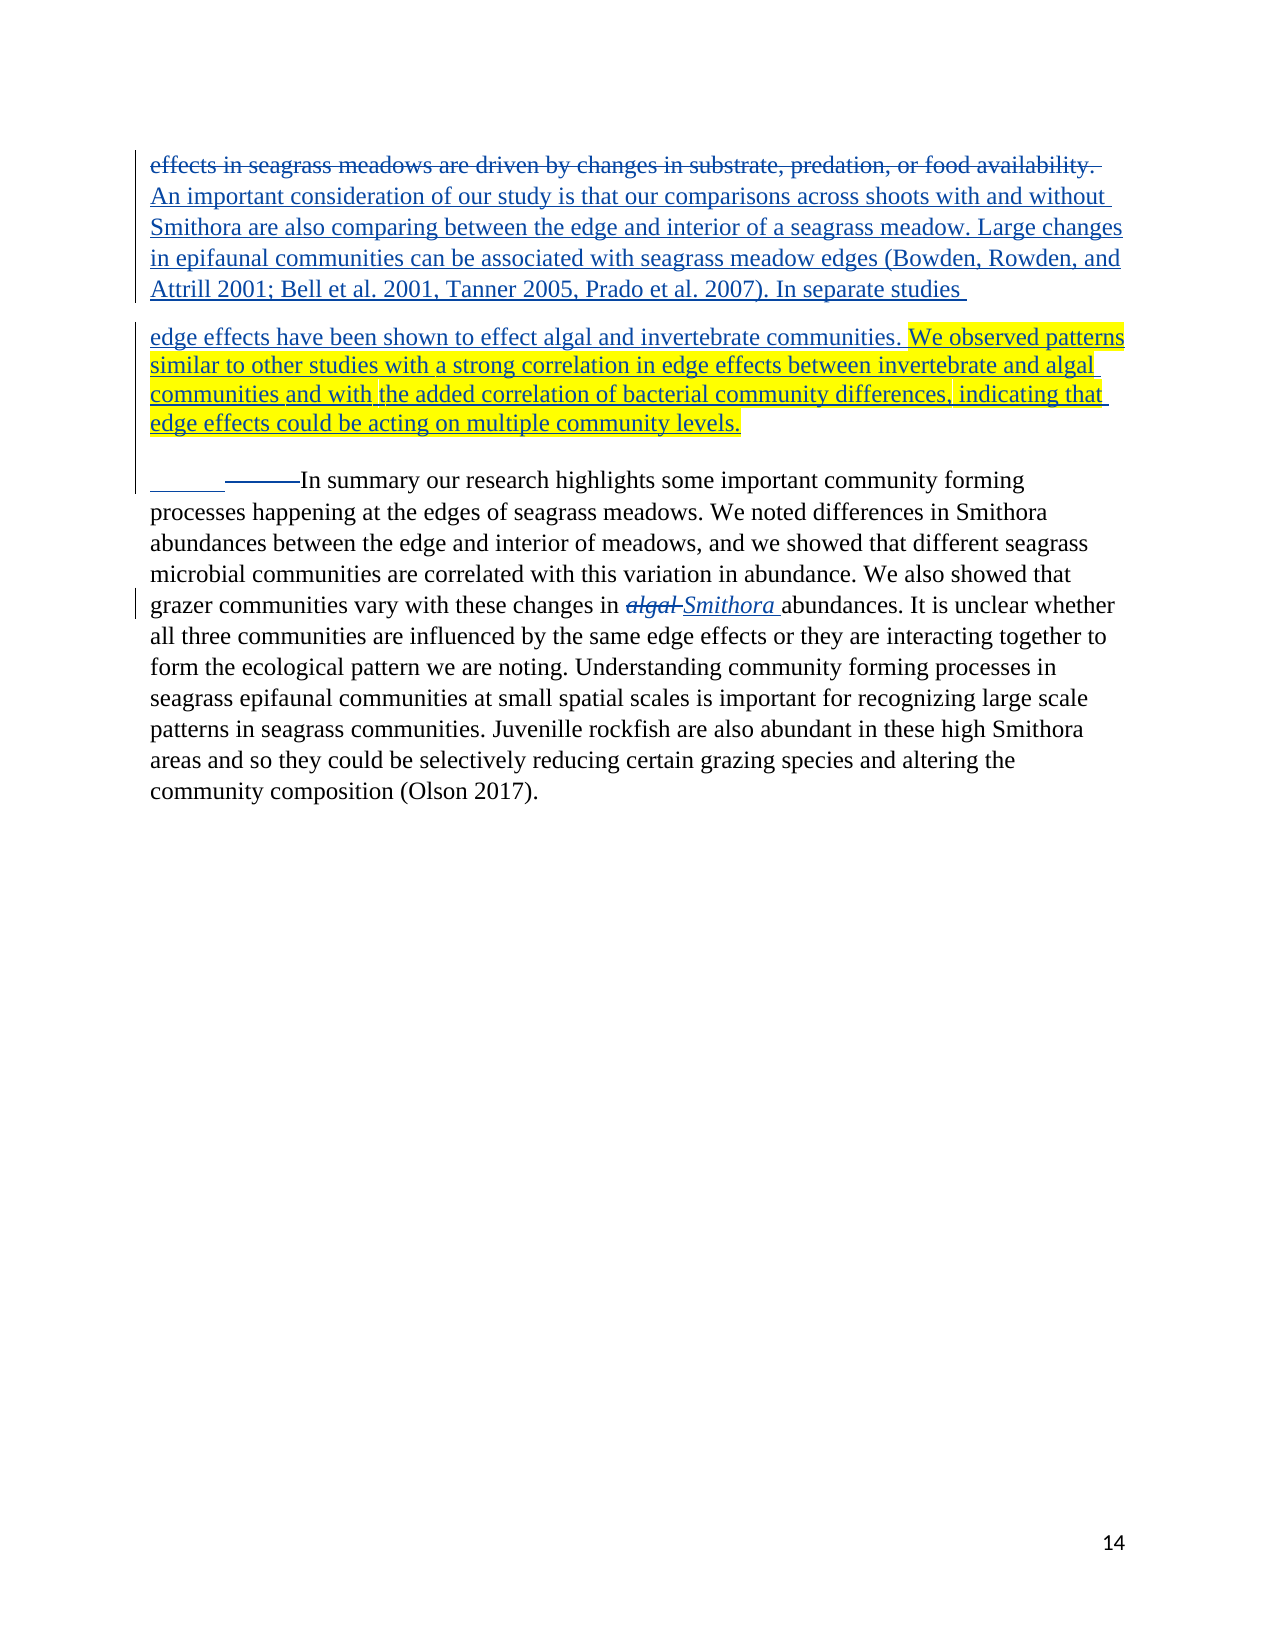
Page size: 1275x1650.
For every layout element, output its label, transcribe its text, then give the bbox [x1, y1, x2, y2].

text In summary our research highlights some important community forming processes happening at the edges of seagrass meadows. We noted differences in Smithora abundances between the edge and interior of meadows, and we showed that different seagrass microbial communities are correlated with this variation in abundance. We also showed that grazer communities vary with these changes in abundances. It is unclear whether all three communities are influenced by the same edge effects or they are interacting together to form the ecological pattern we are noting. Understanding community forming processes in seagrass epifaunal communities at small spatial scales is important for recognizing large scale patterns in seagrass communities. [150, 466, 1125, 805]
